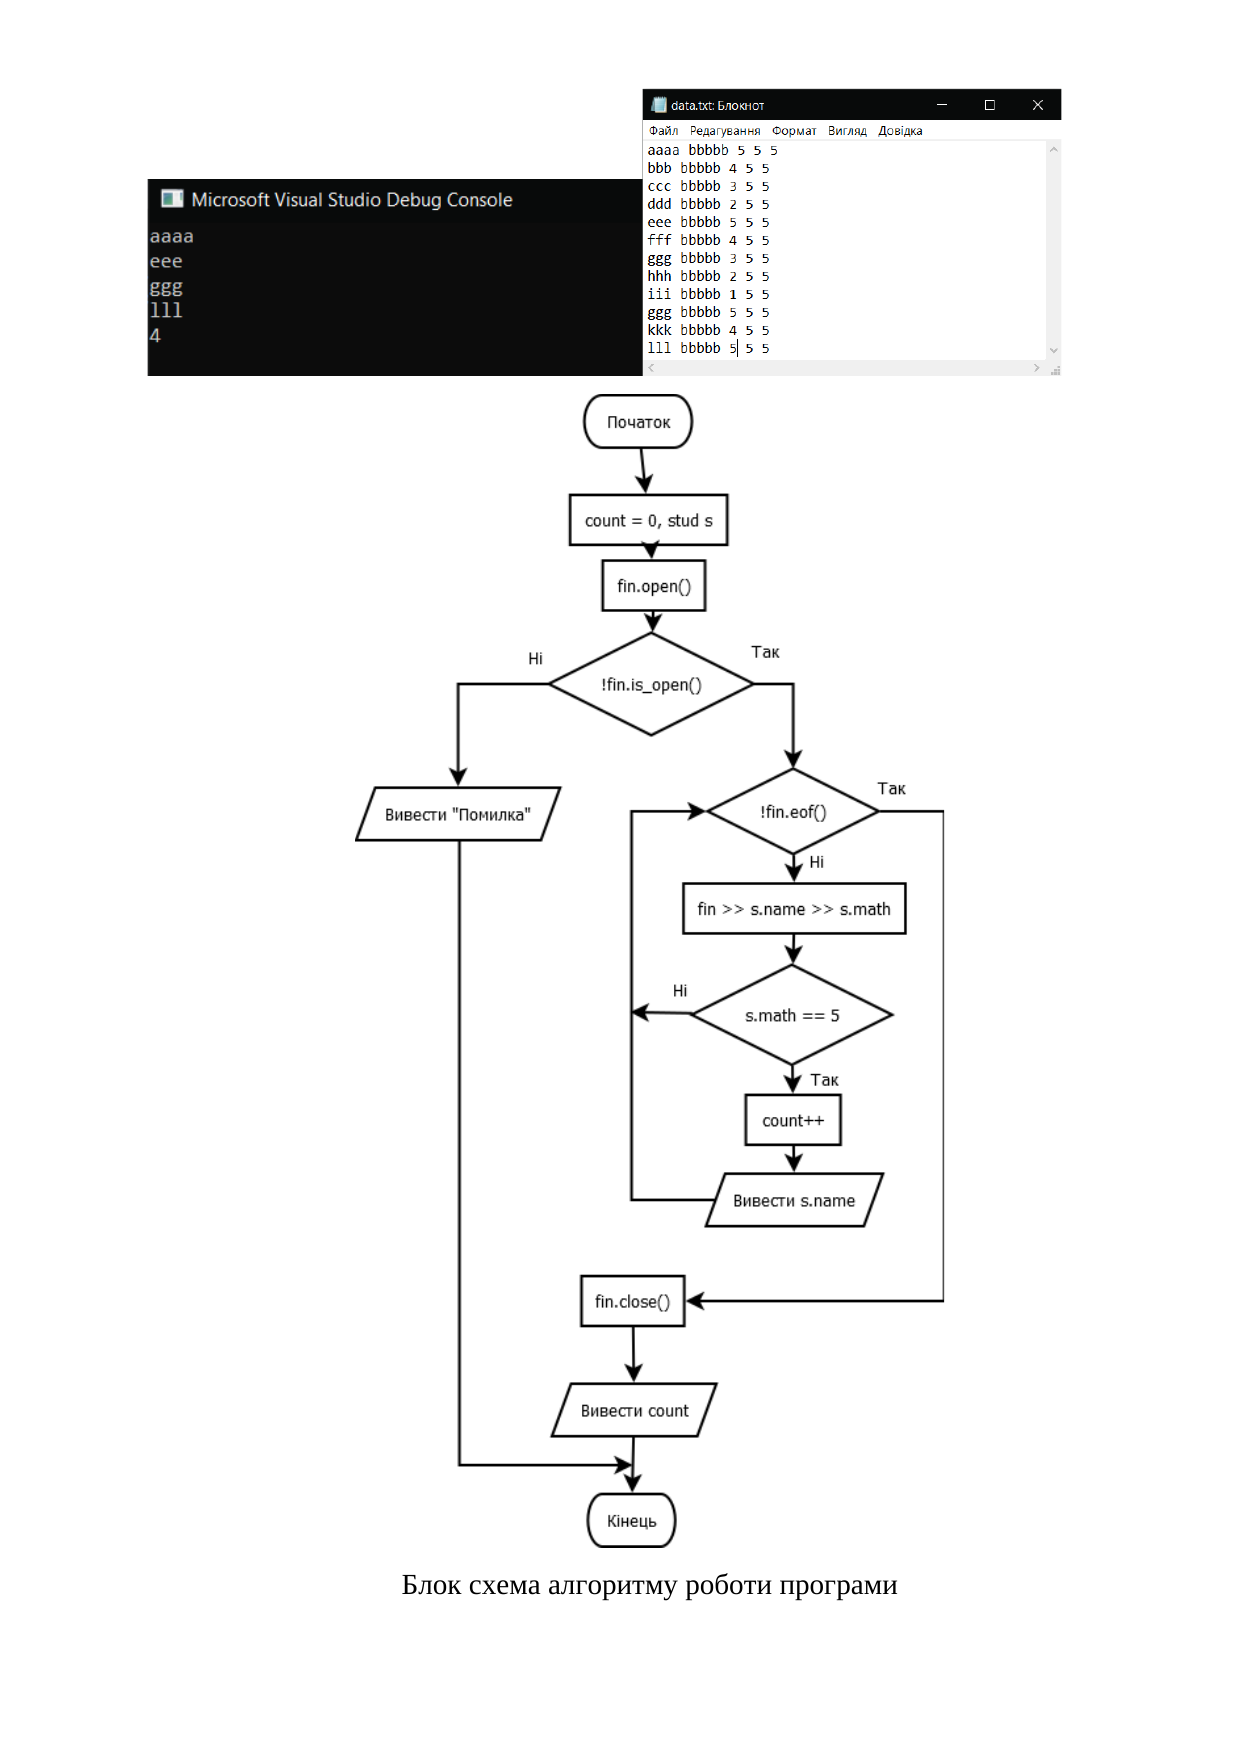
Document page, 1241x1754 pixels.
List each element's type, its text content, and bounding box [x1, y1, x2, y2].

picture [147, 88, 1062, 376]
text Блок схема алгоритму роботи програми [148, 1567, 1152, 1600]
picture [355, 394, 945, 1548]
